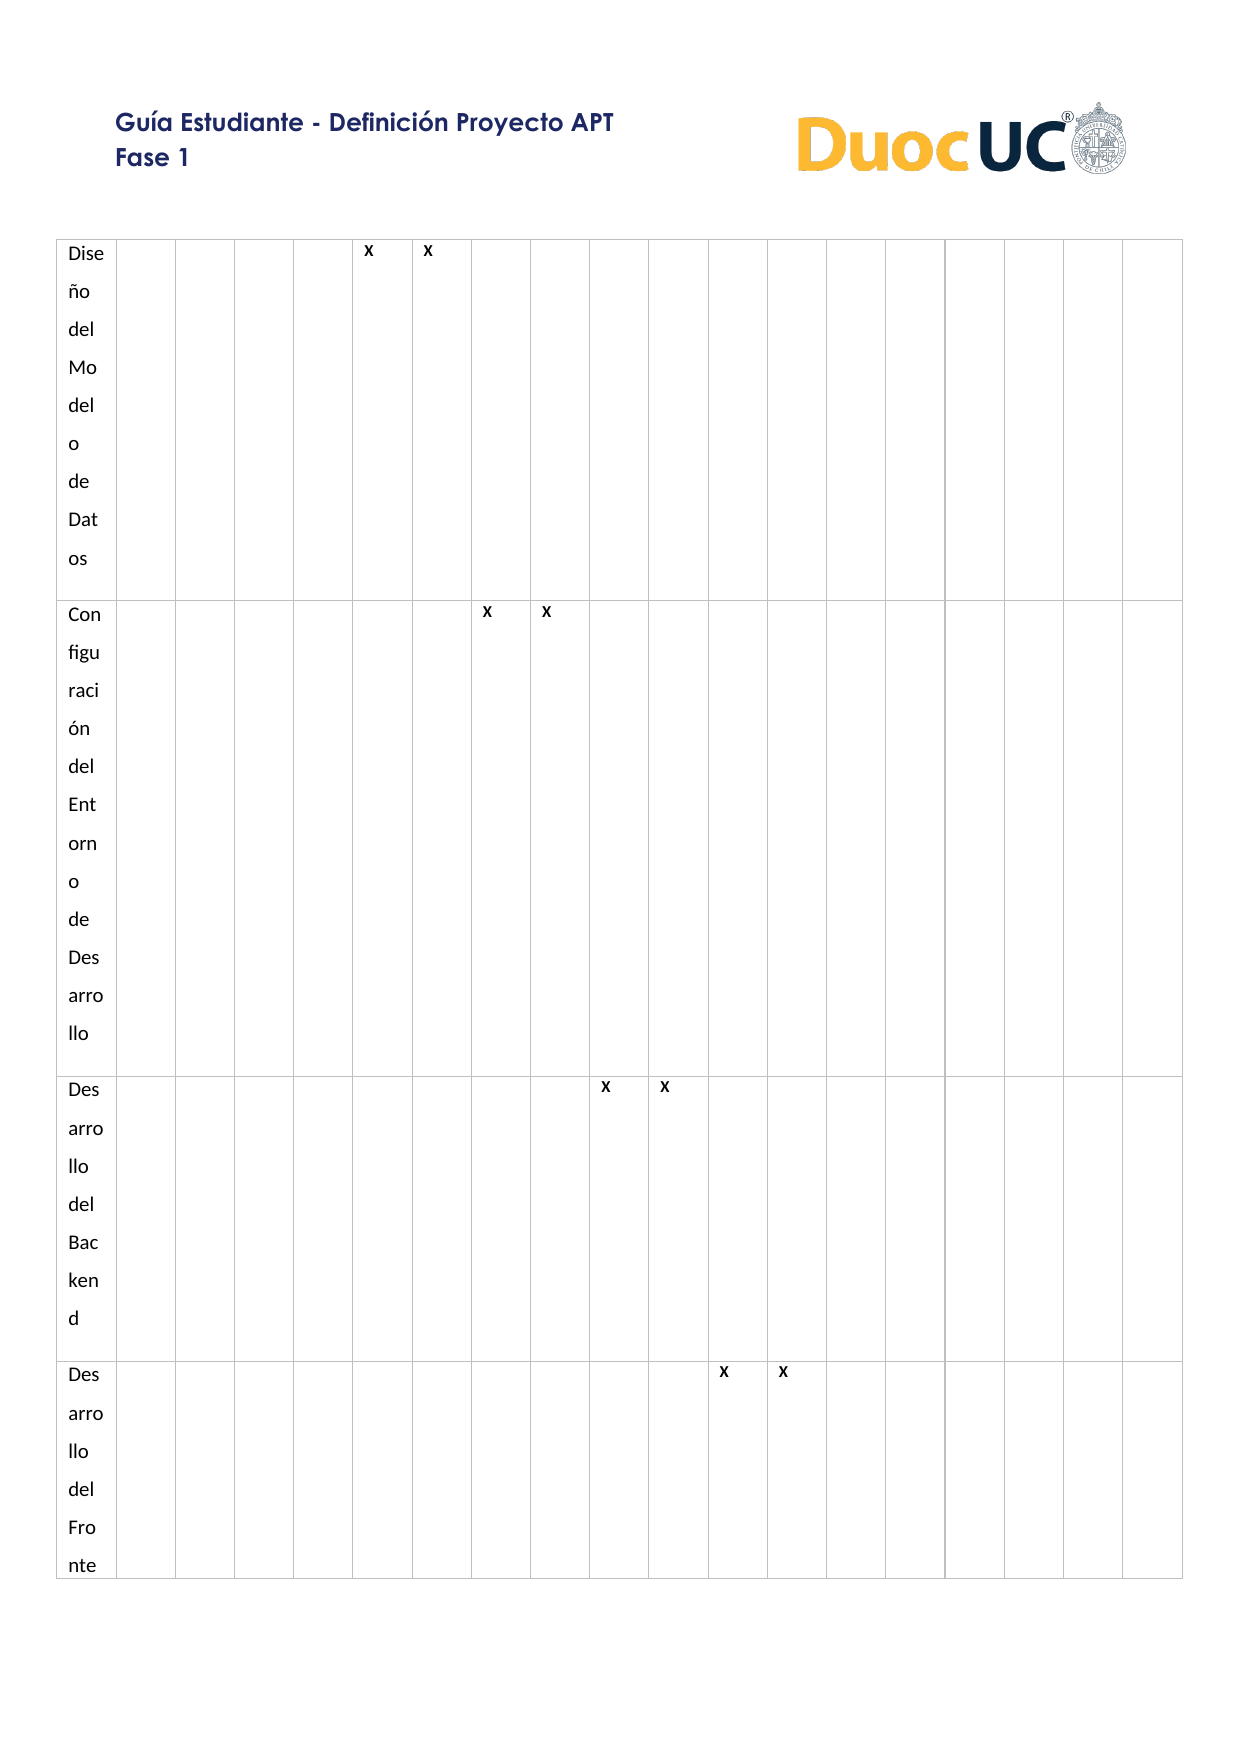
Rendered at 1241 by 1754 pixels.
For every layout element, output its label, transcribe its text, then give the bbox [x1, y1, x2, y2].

table_cell [413, 1077, 471, 1361]
table_cell X [472, 601, 530, 1076]
table_cell [709, 1077, 767, 1361]
table_cell [827, 1077, 885, 1361]
table_cell [590, 601, 648, 1076]
table_cell Desarrollo del Backend [57, 1077, 116, 1361]
table_cell [1005, 240, 1063, 600]
table_cell [294, 1362, 352, 1578]
table_cell [353, 1077, 412, 1361]
table_cell X [590, 1077, 648, 1361]
table_cell [1123, 601, 1182, 1076]
table_cell [827, 1362, 885, 1578]
table_cell [946, 1077, 1004, 1361]
table_cell [1064, 601, 1122, 1076]
table_cell X [768, 1362, 826, 1578]
table_cell [294, 240, 352, 600]
table_cell Desarrollo del Frontend [57, 1362, 116, 1578]
table_cell [235, 601, 293, 1076]
table_cell Configuración del Entorno de Desarrollo [57, 601, 116, 1076]
table_cell [176, 1077, 234, 1361]
table_cell [353, 601, 412, 1076]
table_cell [353, 1362, 412, 1578]
table_cell [176, 601, 234, 1076]
table_cell [176, 240, 234, 600]
table_cell [649, 240, 708, 600]
table_cell [294, 1077, 352, 1361]
table_cell X [531, 601, 589, 1076]
table_cell [768, 601, 826, 1076]
table_cell [1123, 1362, 1182, 1578]
table_cell [886, 601, 944, 1076]
table_cell [827, 601, 885, 1076]
table_cell [235, 240, 293, 600]
table_cell [709, 601, 767, 1076]
table_cell [946, 1362, 1004, 1578]
table_cell [768, 1077, 826, 1361]
table_cell [176, 1362, 234, 1578]
table_cell [472, 240, 530, 600]
table_cell [117, 1362, 175, 1578]
table_cell [1123, 1077, 1182, 1361]
table_cell [235, 1362, 293, 1578]
table_cell Diseño del Modelo de Datos [57, 240, 116, 600]
table_cell [531, 1362, 589, 1578]
table_cell [886, 240, 944, 600]
table_cell [709, 240, 767, 600]
table_cell [413, 1362, 471, 1578]
table_cell X [649, 1077, 708, 1361]
table_cell [1005, 1362, 1063, 1578]
picture [798, 102, 1126, 174]
table_cell [886, 1362, 944, 1578]
table_cell [1064, 1362, 1122, 1578]
table_cell [827, 240, 885, 600]
table_cell [294, 601, 352, 1076]
table_cell [472, 1077, 530, 1361]
table_cell X [413, 240, 471, 600]
table_cell [472, 1362, 530, 1578]
table_cell [649, 601, 708, 1076]
table_cell [590, 240, 648, 600]
table_cell [117, 1077, 175, 1361]
table_cell [117, 601, 175, 1076]
table_cell [531, 240, 589, 600]
table_cell [946, 601, 1004, 1076]
table_cell [117, 240, 175, 600]
table_cell [1064, 240, 1122, 600]
table_cell [768, 240, 826, 600]
table_cell [590, 1362, 648, 1578]
table_cell [1064, 1077, 1122, 1361]
table_cell [413, 601, 471, 1076]
table_cell [649, 1362, 708, 1578]
table_cell [946, 240, 1004, 600]
table_cell X [353, 240, 412, 600]
table_cell [886, 1077, 944, 1361]
table_cell [1005, 601, 1063, 1076]
table_cell [235, 1077, 293, 1361]
table_cell X [709, 1362, 767, 1578]
table_cell [1005, 1077, 1063, 1361]
table_cell [1123, 240, 1182, 600]
table_cell [531, 1077, 589, 1361]
